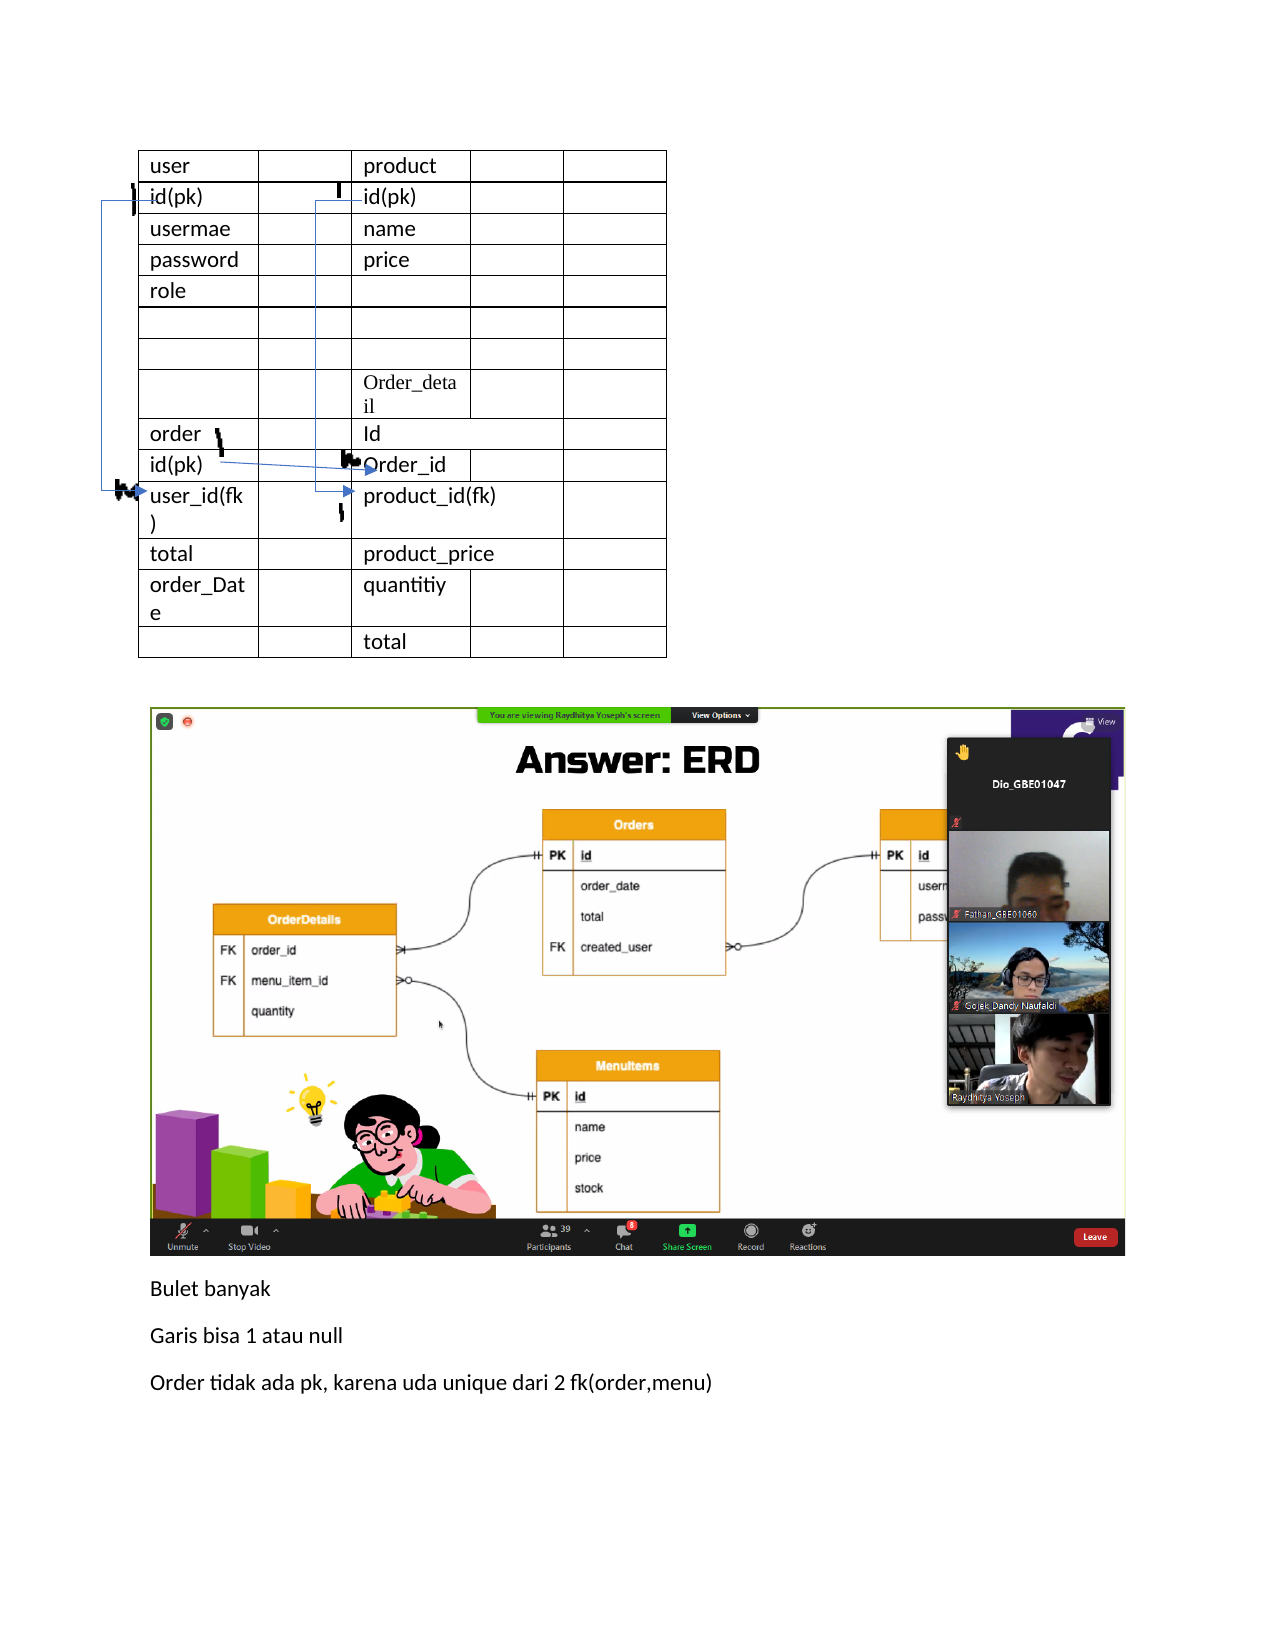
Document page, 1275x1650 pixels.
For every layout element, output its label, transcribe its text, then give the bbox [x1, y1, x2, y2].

table_cell [564, 245, 666, 275]
table_cell [316, 419, 351, 449]
table_cell [564, 419, 666, 449]
table_cell user_id(fk) [139, 482, 258, 538]
table_cell [139, 370, 258, 418]
table_header [259, 151, 351, 181]
table_cell [564, 183, 666, 213]
table_cell [352, 308, 470, 338]
picture [115, 479, 138, 490]
picture [339, 503, 344, 522]
table_cell [316, 468, 351, 481]
table_cell [259, 570, 351, 626]
table_cell [259, 276, 315, 306]
table_header [564, 151, 666, 181]
table_cell [564, 214, 666, 244]
table_cell [259, 465, 315, 481]
picture [131, 183, 136, 200]
table_header product [352, 151, 470, 181]
table_cell [564, 627, 666, 657]
table_cell [259, 482, 351, 538]
table_cell total [139, 539, 258, 569]
picture [215, 428, 224, 457]
table_cell [471, 276, 563, 306]
table_cell [316, 276, 351, 306]
table_cell Order_detail [352, 370, 470, 418]
table_cell [471, 183, 563, 213]
table_cell [259, 370, 315, 418]
table_cell [471, 627, 563, 657]
table_cell [564, 276, 666, 306]
table_cell [259, 183, 351, 213]
table_cell Order_id [352, 450, 470, 481]
table_cell [471, 308, 563, 338]
table_cell [471, 570, 563, 626]
table_cell [564, 482, 666, 538]
table_header user [139, 151, 258, 181]
table_cell [564, 570, 666, 626]
text Bulet banyak [150, 1274, 1125, 1302]
table_cell quantitiy [352, 570, 470, 626]
text Garis bisa 1 atau null [150, 1321, 1125, 1349]
table_cell order [139, 419, 258, 449]
table_cell [471, 370, 563, 418]
picture [115, 491, 138, 501]
table_cell [352, 339, 470, 369]
table_cell [139, 339, 258, 369]
table_cell [259, 627, 351, 657]
table_cell id(pk) [139, 450, 258, 481]
table_cell [316, 339, 351, 369]
table_cell [259, 450, 315, 466]
table_cell [471, 339, 563, 369]
picture [150, 707, 1125, 1256]
table_cell price [352, 245, 470, 275]
table_cell [564, 450, 666, 481]
picture [131, 201, 136, 216]
table_cell [316, 308, 351, 338]
table_cell role [139, 276, 258, 306]
table_cell [259, 214, 315, 244]
table_cell id(pk) [352, 183, 470, 213]
table_cell [316, 450, 341, 467]
table_cell [564, 539, 666, 569]
table_cell [564, 370, 666, 418]
picture [341, 449, 361, 468]
table_cell [564, 339, 666, 369]
table_header [471, 151, 563, 181]
picture [337, 181, 341, 198]
table_cell total [352, 627, 470, 657]
table_cell [259, 539, 351, 569]
table_cell [471, 450, 563, 481]
table_cell [316, 245, 351, 275]
table_cell [139, 627, 258, 657]
table_cell [139, 308, 258, 338]
table_cell password [139, 245, 258, 275]
table_cell [259, 245, 315, 275]
table_cell [352, 276, 470, 306]
table_cell product_id(fk) [352, 482, 563, 538]
table_cell name [352, 214, 470, 244]
table_cell [471, 214, 563, 244]
table_cell id(pk) [139, 183, 258, 213]
table_cell [316, 370, 351, 418]
table_cell [564, 308, 666, 338]
table_cell order_Date [139, 570, 258, 626]
text Order tidak ada pk, karena uda unique dari 2 fk(order,menu) [150, 1368, 1125, 1396]
table_cell [316, 214, 351, 244]
table_cell [259, 419, 315, 449]
table_cell usermae [139, 214, 258, 244]
table_cell product_price [352, 539, 563, 569]
table_cell [259, 308, 315, 338]
table_cell [259, 339, 315, 369]
table_cell Id [352, 419, 563, 449]
table_cell [471, 245, 563, 275]
